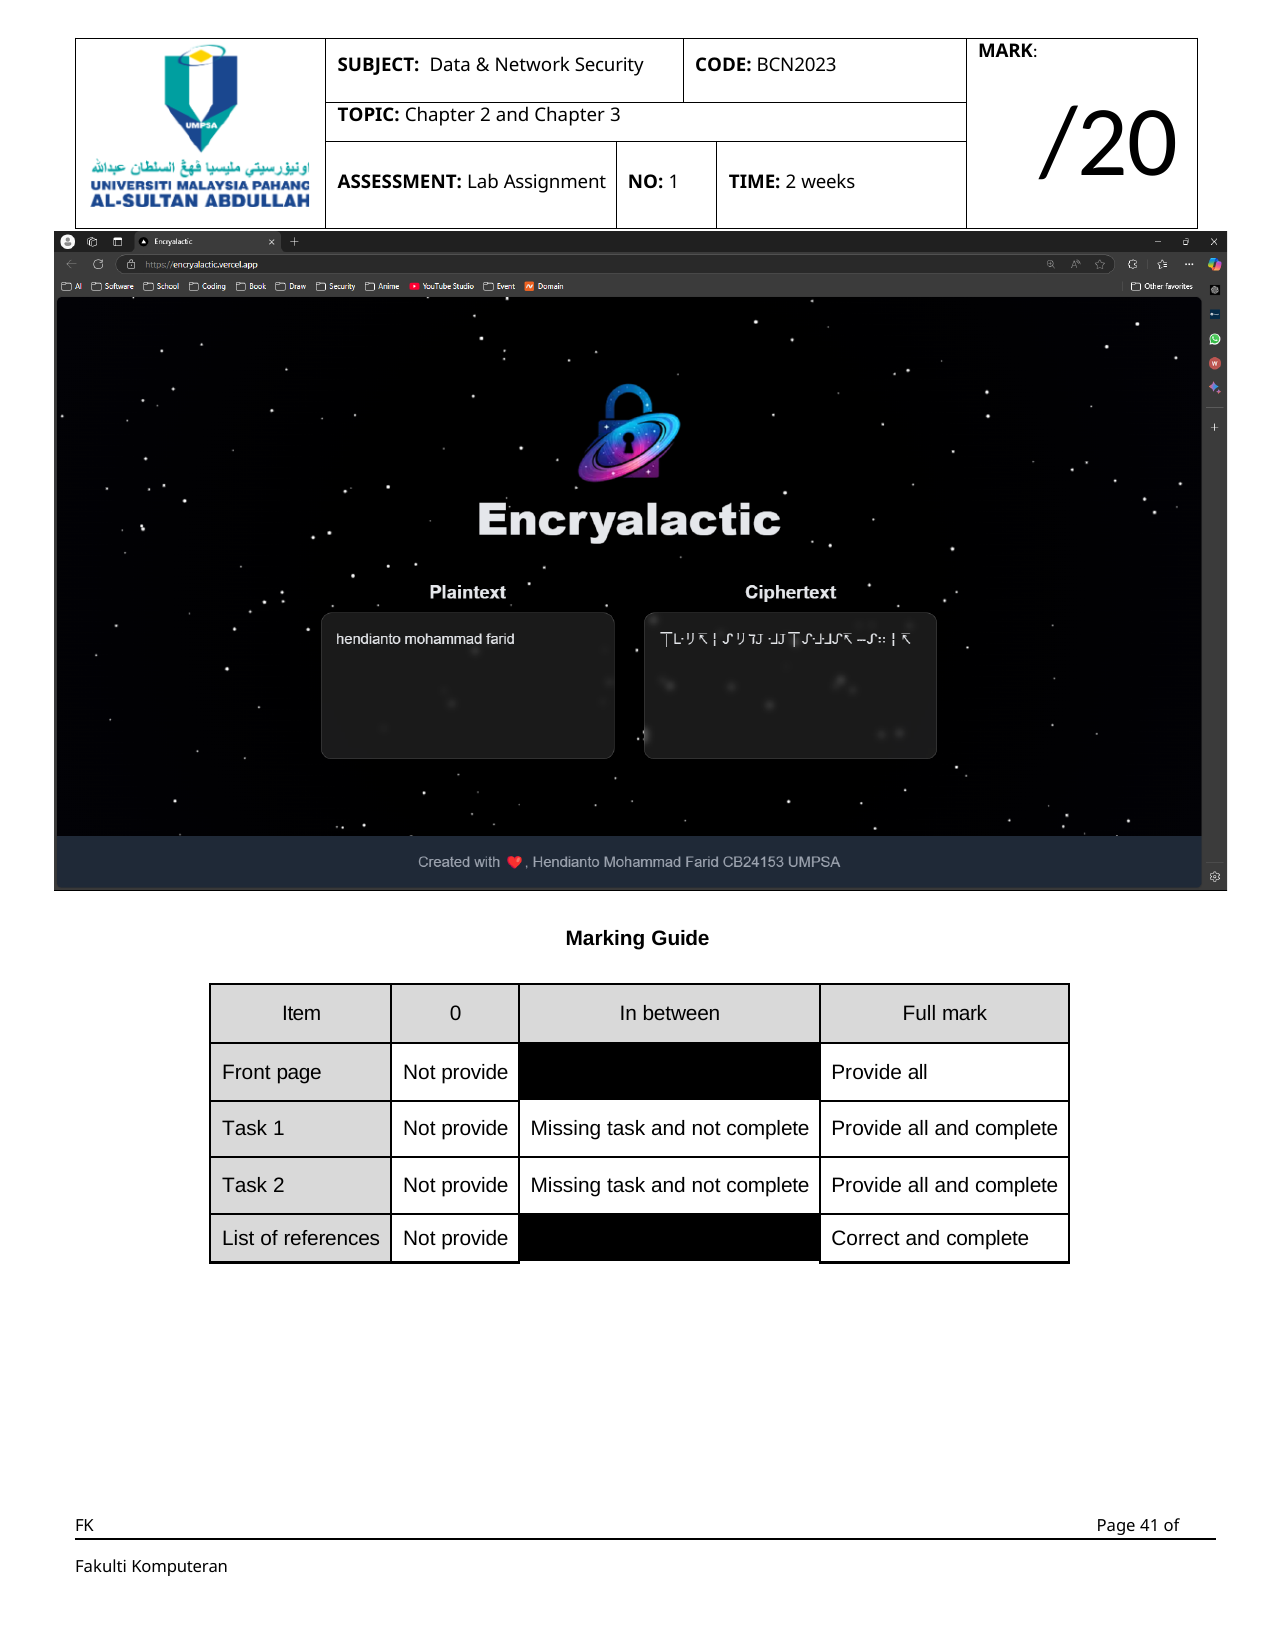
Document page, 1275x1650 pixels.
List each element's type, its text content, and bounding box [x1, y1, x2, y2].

table_cell Provide all and complete [821, 1102, 1068, 1156]
table_cell [520, 1042, 819, 1100]
table_cell Not provide [392, 1215, 518, 1261]
table_cell [520, 1213, 819, 1261]
text Marking Guide [54, 926, 1221, 950]
table_header Item [211, 985, 390, 1042]
table_cell Front page [211, 1044, 390, 1100]
table_cell Missing task and not complete [520, 1158, 819, 1213]
table_cell Not provide [392, 1044, 518, 1100]
table_cell List of references [211, 1215, 390, 1261]
table_cell Task 2 [211, 1158, 390, 1213]
table_cell Provide all and complete [821, 1158, 1068, 1213]
table_cell Task 1 [211, 1102, 390, 1156]
picture [54, 231, 1228, 891]
table_header In between [520, 985, 819, 1042]
table_cell Provide all [821, 1044, 1068, 1100]
table_header Full mark [821, 985, 1068, 1042]
table_cell Not provide [392, 1158, 518, 1213]
picture [90, 43, 310, 207]
table_cell Missing task and not complete [520, 1100, 819, 1156]
table_cell Correct and complete [821, 1215, 1068, 1261]
table_cell Not provide [392, 1102, 518, 1156]
table_header 0 [392, 985, 518, 1042]
